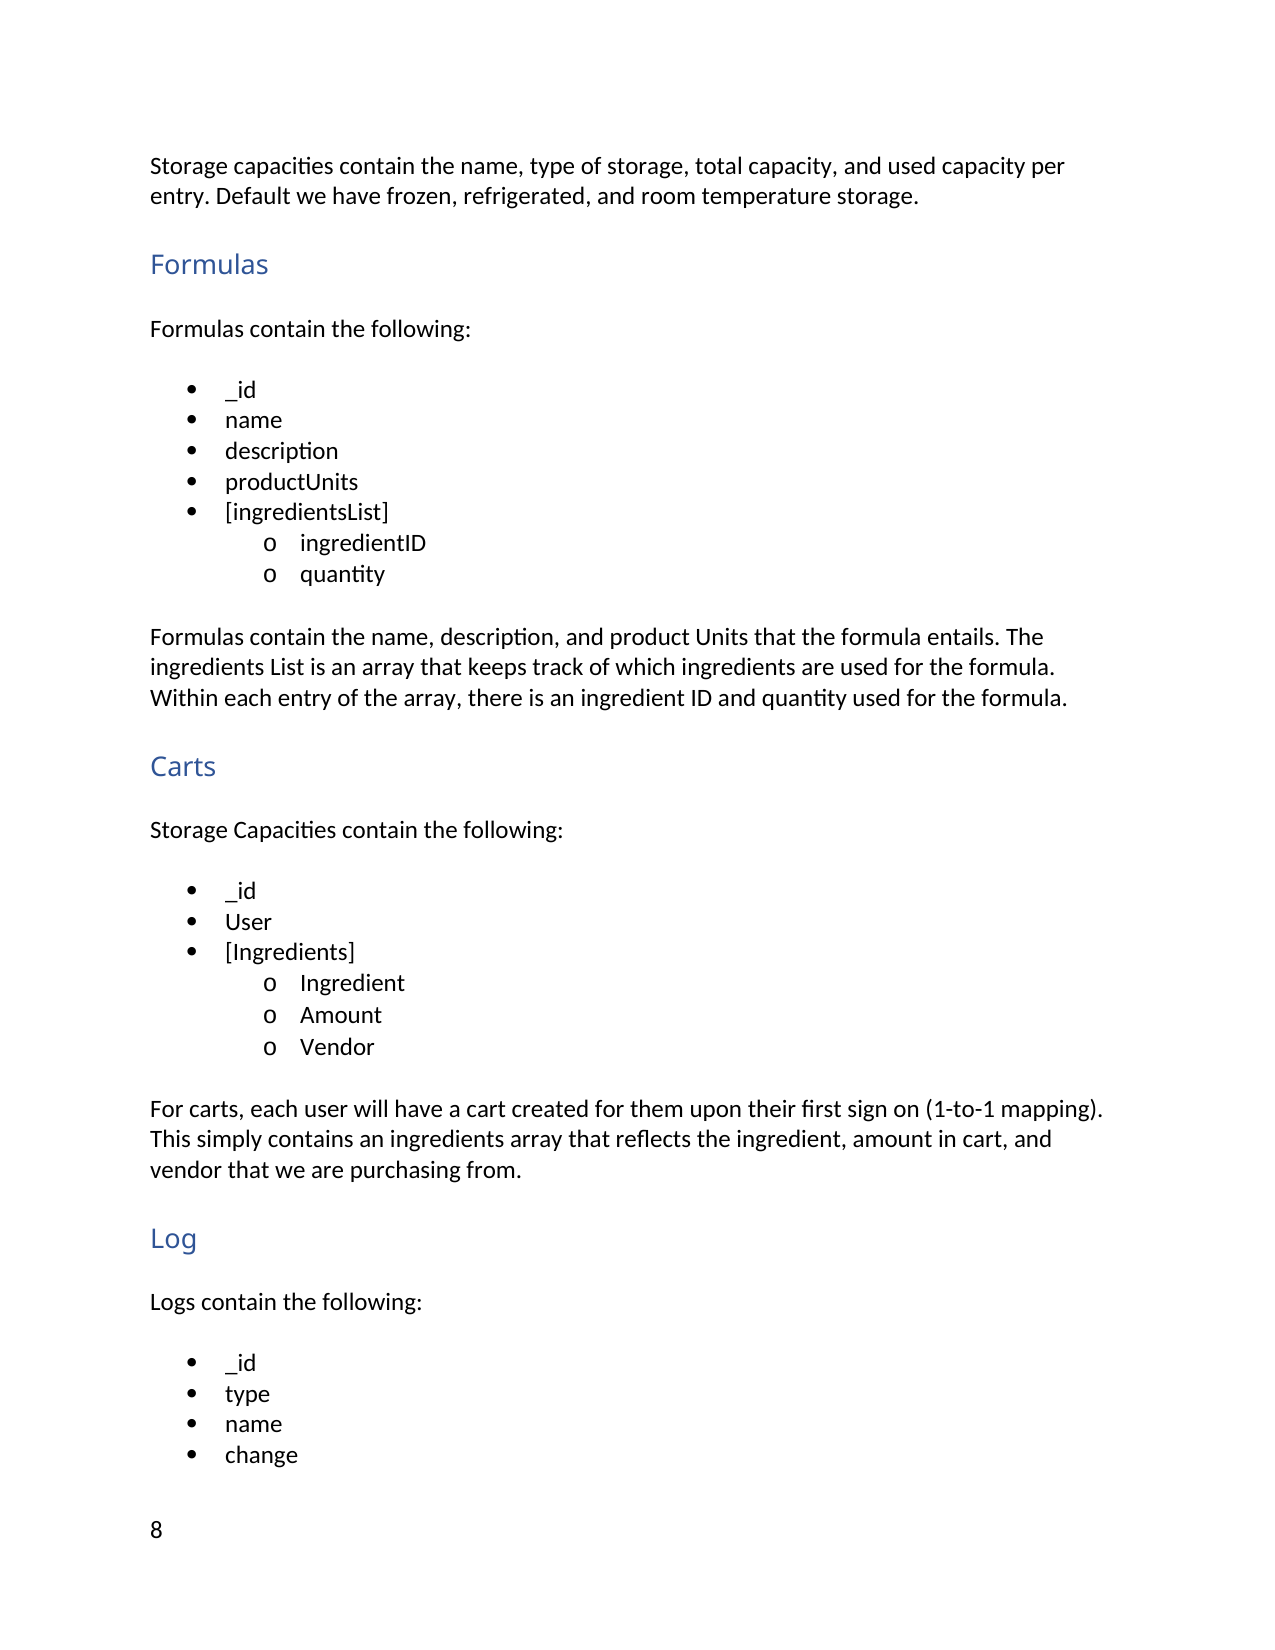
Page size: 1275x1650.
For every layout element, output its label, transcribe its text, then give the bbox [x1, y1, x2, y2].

list change [187, 1439, 1125, 1470]
text Logs contain the following: [150, 1287, 1125, 1317]
list description [187, 435, 1125, 466]
list quantity [262, 558, 1125, 590]
list ingredientID [262, 527, 1125, 558]
text Storage capacities contain the name, type of storage, total capacity, and used capacity per entry. Default we have frozen, refrigerated, and room temperature storage. [150, 150, 1125, 211]
list User [187, 906, 1125, 937]
subtitle Carts [150, 747, 1125, 784]
list _id [187, 1348, 1125, 1378]
text Formulas contain the name, description, and product Units that the formula entails. The ingredients List is an array that keeps track of which ingredients are used for the formula. Within each entry of the array, there is an ingredient ID and quantity used for the formula. [150, 621, 1125, 712]
subtitle Formulas [150, 246, 1125, 283]
list Vendor [262, 1031, 1125, 1062]
text Formulas contain the following: [150, 313, 1125, 344]
list productUnits [187, 466, 1125, 496]
list name [187, 405, 1125, 435]
subtitle Log [150, 1219, 1125, 1256]
list _id [187, 876, 1125, 906]
list name [187, 1409, 1125, 1439]
list [ingredientsList] [187, 496, 1125, 527]
list _id [187, 374, 1125, 405]
list type [187, 1378, 1125, 1409]
text For carts, each user will have a cart created for them upon their first sign on (1-to-1 mapping). This simply contains an ingredients array that reflects the ingredient, amount in cart, and vendor that we are purchasing from. [150, 1093, 1125, 1184]
list [Ingredients] [187, 937, 1125, 967]
list Amount [262, 999, 1125, 1031]
list Ingredient [262, 967, 1125, 999]
text Storage Capacities contain the following: [150, 814, 1125, 845]
